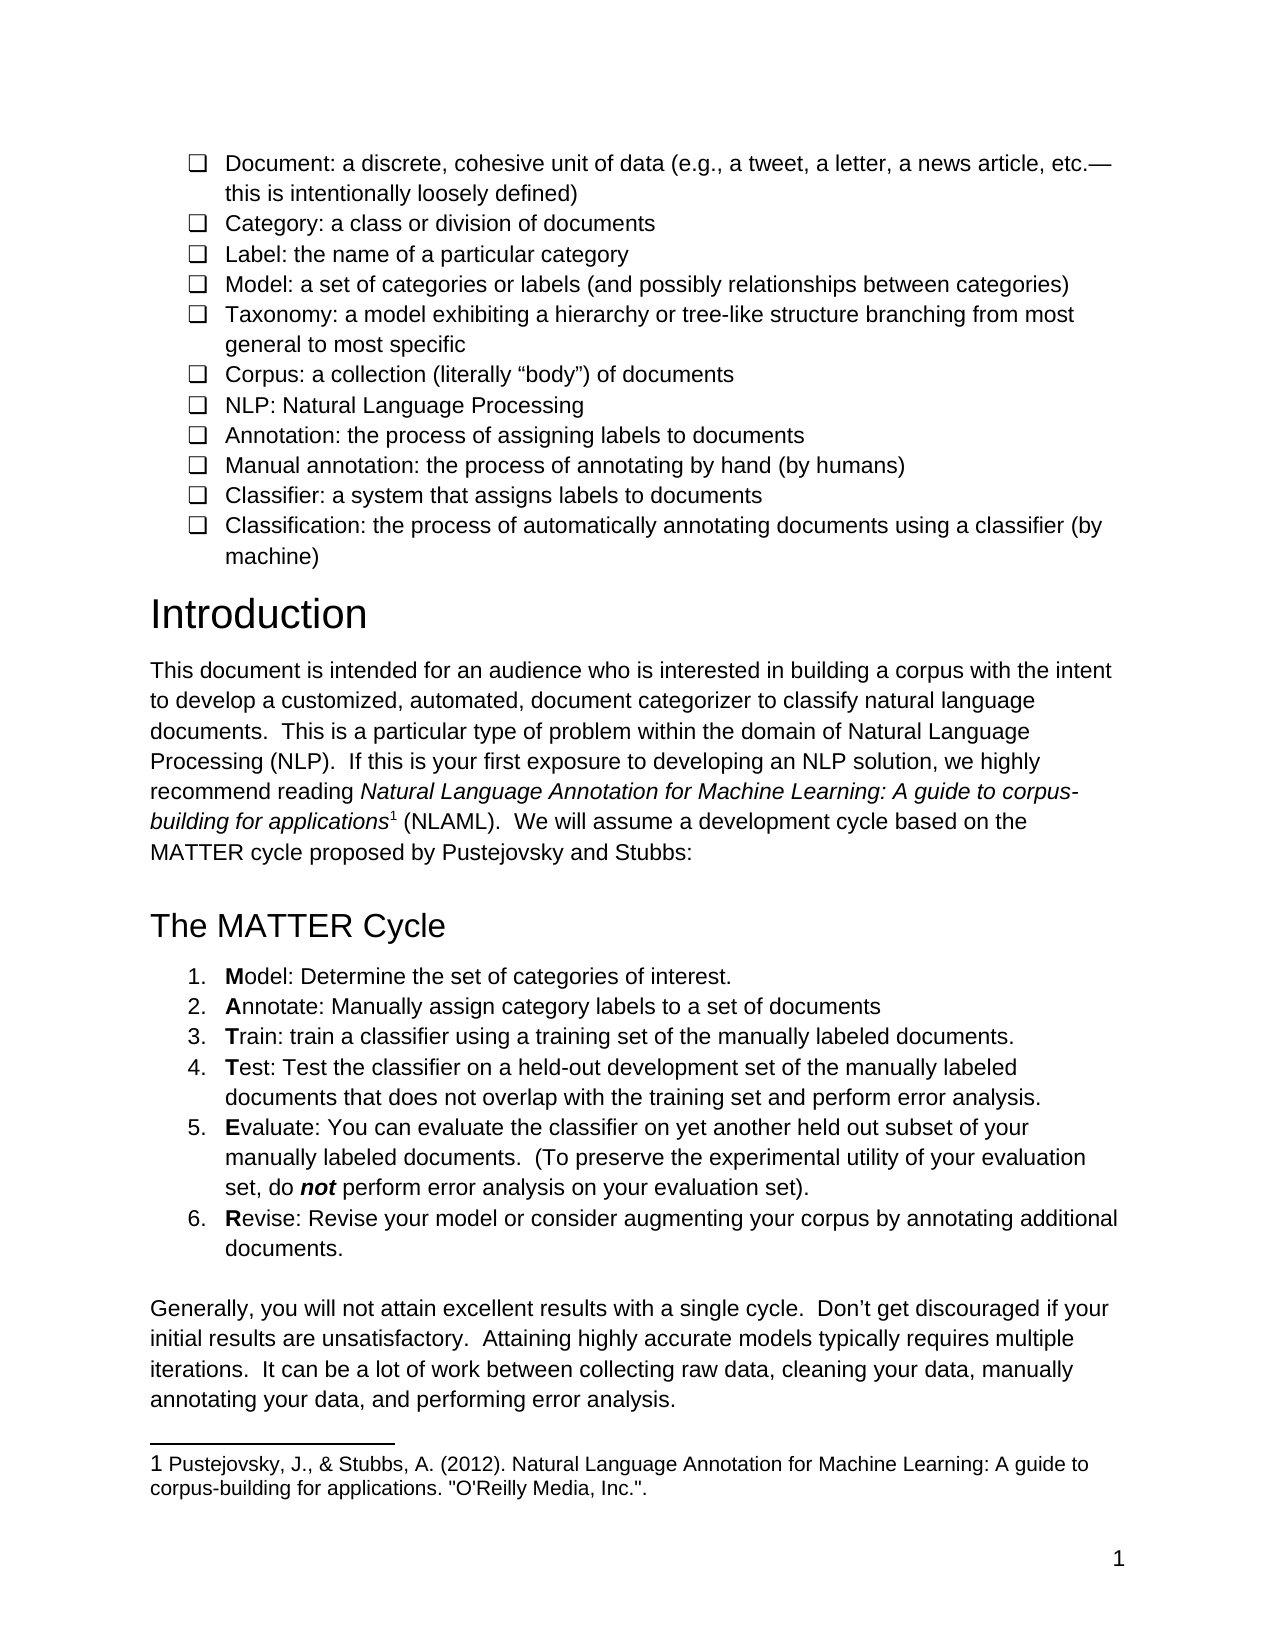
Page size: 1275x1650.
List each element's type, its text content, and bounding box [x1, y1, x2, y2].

list Test: Test the classifier on a held-out development set of the manually labeled documents that does not overlap with the training set and perform error analysis. [187, 1053, 1125, 1110]
list Train: train a classifier using a training set of the manually labeled documents. [187, 1023, 1125, 1049]
list Document: a discrete, cohesive unit of data (e.g., a tweet, a letter, a news article, etc.—this is intentionally loosely defined) [187, 150, 1125, 207]
list Classification: the process of automatically annotating documents using a classifier (by machine) [187, 512, 1125, 569]
text This document is intended for an audience who is interested in building a corpus with the intent to develop a customized, automated, document categorizer to classify natural language documents. This is a particular type of problem within the domain of Natural Language Processing (NLP). If this is your first exposure to developing an NLP solution, we highly recommend reading Natural Language Annotation for Machine Learning: A guide to corpus-building for applications (NLAML). We will assume a development cycle based on the MATTER cycle proposed by Pustejovsky and Stubbs: [150, 657, 1125, 865]
list NLP: Natural Language Processing [187, 392, 1125, 418]
list Classifier: a system that assigns labels to documents [187, 482, 1125, 509]
list Model: Determine the set of categories of interest. [187, 963, 1125, 989]
list Model: a set of categories or labels (and possibly relationships between categories) [187, 271, 1125, 297]
list Manual annotation: the process of annotating by hand (by humans) [187, 452, 1125, 478]
subtitle The MATTER Cycle [150, 906, 1125, 944]
list Corpus: a collection (literally “body”) of documents [187, 361, 1125, 388]
list Evaluate: You can evaluate the classifier on yet another held out subset of your manually labeled documents. (To preserve the experimental utility of your evaluation set, do not perform error analysis on your evaluation set). [187, 1114, 1125, 1201]
list Category: a class or division of documents [187, 210, 1125, 237]
subtitle Introduction [150, 589, 1125, 637]
text Generally, you will not attain excellent results with a single cycle. Don’t get discouraged if your initial results are unsatisfactory. Attaining highly accurate models typically requires multiple iterations. It can be a lot of work between collecting raw data, cleaning your data, manually annotating your data, and performing error analysis. [150, 1295, 1125, 1412]
list Annotation: the process of assigning labels to documents [187, 422, 1125, 448]
list Revise: Revise your model or consider augmenting your corpus by annotating additional documents. [187, 1204, 1125, 1261]
list Label: the name of a particular category [187, 241, 1125, 267]
list Annotate: Manually assign category labels to a set of documents [187, 993, 1125, 1019]
list Taxonomy: a model exhibiting a hierarchy or tree-like structure branching from most general to most specific [187, 301, 1125, 358]
